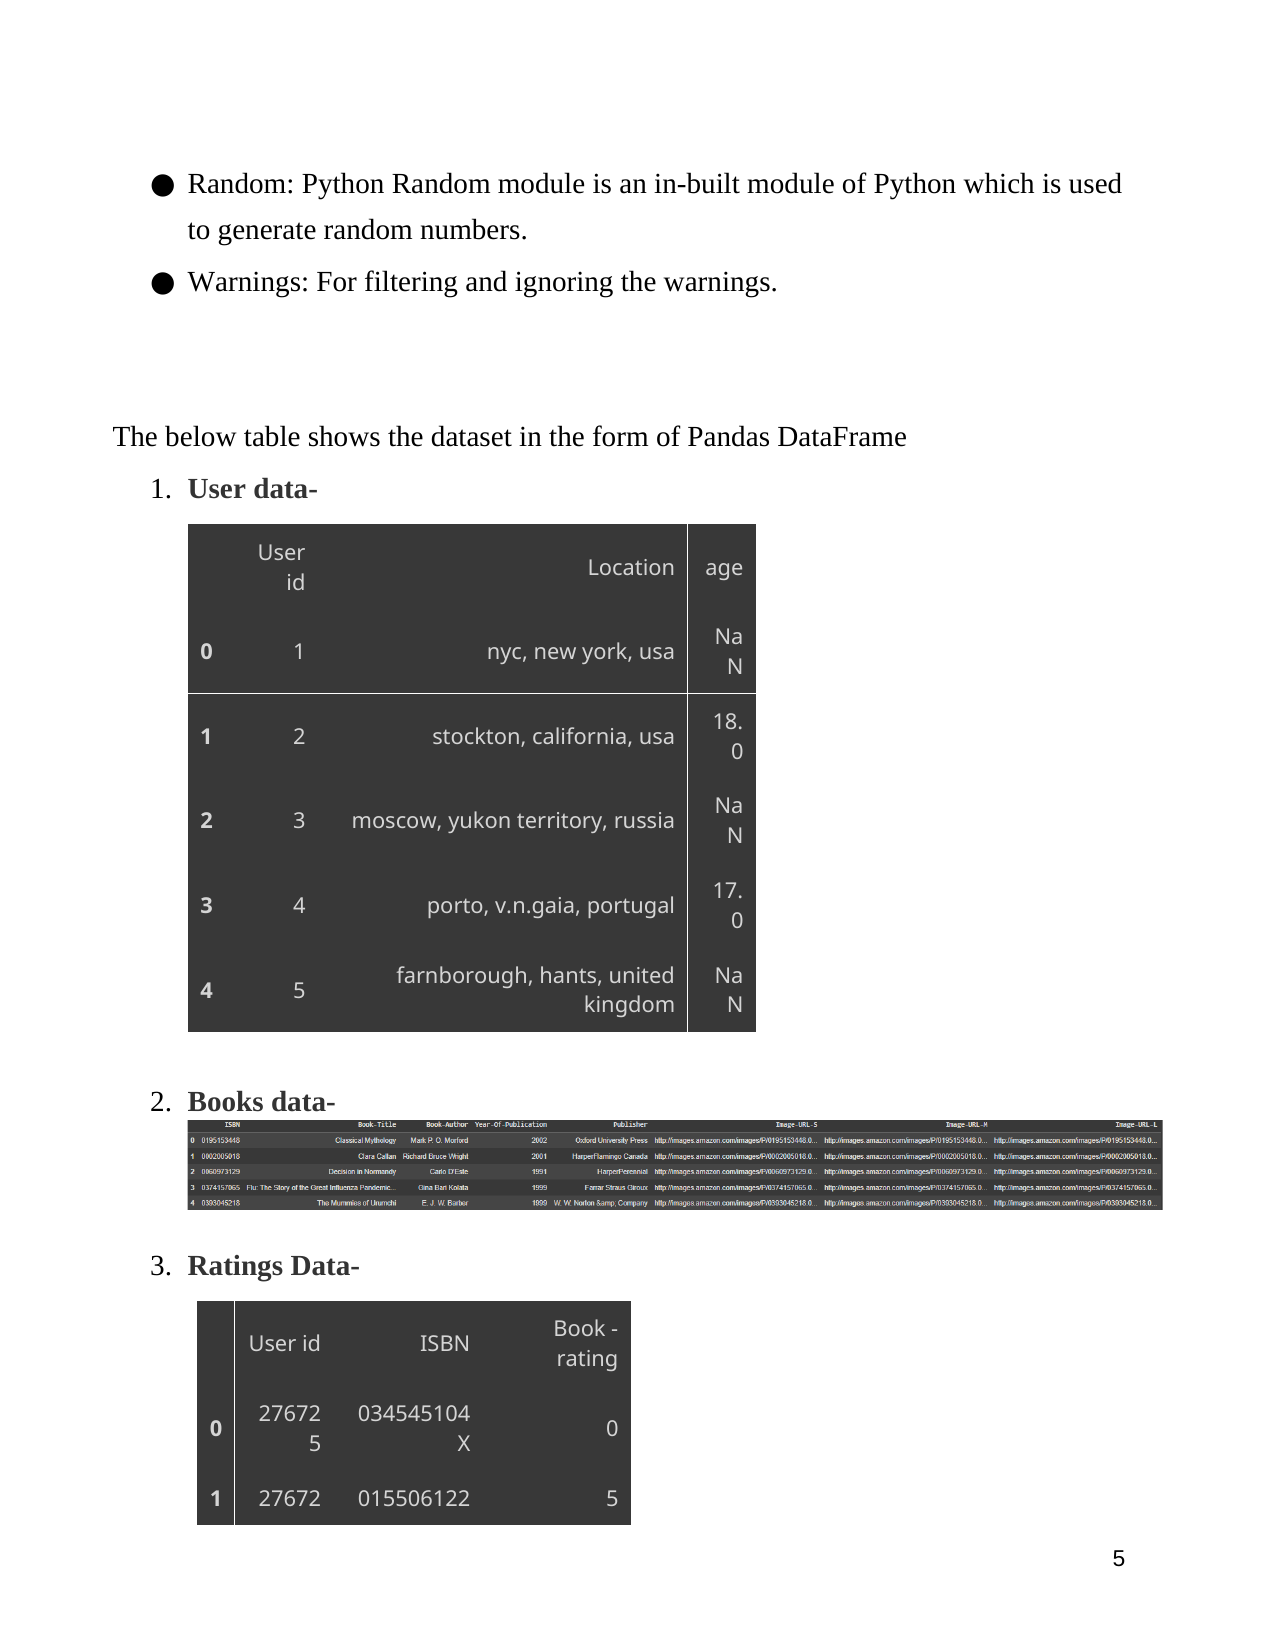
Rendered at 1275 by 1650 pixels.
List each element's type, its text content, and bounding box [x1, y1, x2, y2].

table_cell 0155061224 [333, 1470, 483, 1525]
table_header Location [318, 524, 687, 609]
table_cell nyc, new york, usa [318, 609, 687, 693]
table_header User id [235, 1301, 333, 1385]
table_header User id [225, 524, 318, 609]
table_cell 2 [188, 778, 225, 863]
table_cell 0 [483, 1385, 631, 1470]
table_cell moscow, yukon territory, russia [318, 778, 687, 863]
list Random: Python Random module is an in-built module of Python which is used to generate random numbers. [150, 150, 1125, 246]
table_cell 2 [225, 694, 318, 778]
table_header [197, 1301, 234, 1385]
table_header ISBN [333, 1301, 483, 1385]
table_cell 17.0 [688, 863, 756, 947]
table_cell NaN [688, 609, 756, 693]
table_cell 18.0 [688, 694, 756, 778]
table_cell NaN [688, 778, 756, 863]
table_cell stockton, california, usa [318, 694, 687, 778]
table_cell 3 [188, 863, 225, 947]
table_cell 0 [188, 609, 225, 693]
table_header Book - rating [483, 1301, 631, 1385]
table_cell 276725 [235, 1385, 333, 1470]
table_cell 1 [188, 694, 225, 778]
table_cell 4 [225, 863, 318, 947]
list Books data- [150, 1084, 1125, 1118]
text The below table shows the dataset in the form of Pandas DataFrame [112, 419, 1125, 452]
list User data- [150, 471, 1125, 505]
table_header age [688, 524, 756, 609]
picture [187, 1120, 1163, 1210]
table_cell NaN [688, 947, 756, 1032]
table_cell 5 [483, 1470, 631, 1525]
table_cell 034545104X [333, 1385, 483, 1470]
table_cell 1 [225, 609, 318, 693]
list Ratings Data- [150, 1248, 1125, 1282]
table_cell 3 [225, 778, 318, 863]
table_cell 5 [225, 947, 318, 1032]
table_cell porto, v.n.gaia, portugal [318, 863, 687, 947]
table_cell 1 [197, 1470, 234, 1525]
list Warnings: For filtering and ignoring the warnings. [150, 248, 1125, 308]
table_cell 276726 [235, 1470, 333, 1525]
table_cell farnborough, hants, united kingdom [318, 947, 687, 1032]
table_cell 4 [188, 947, 225, 1032]
table_cell 0 [197, 1385, 234, 1470]
table_header [188, 524, 225, 609]
